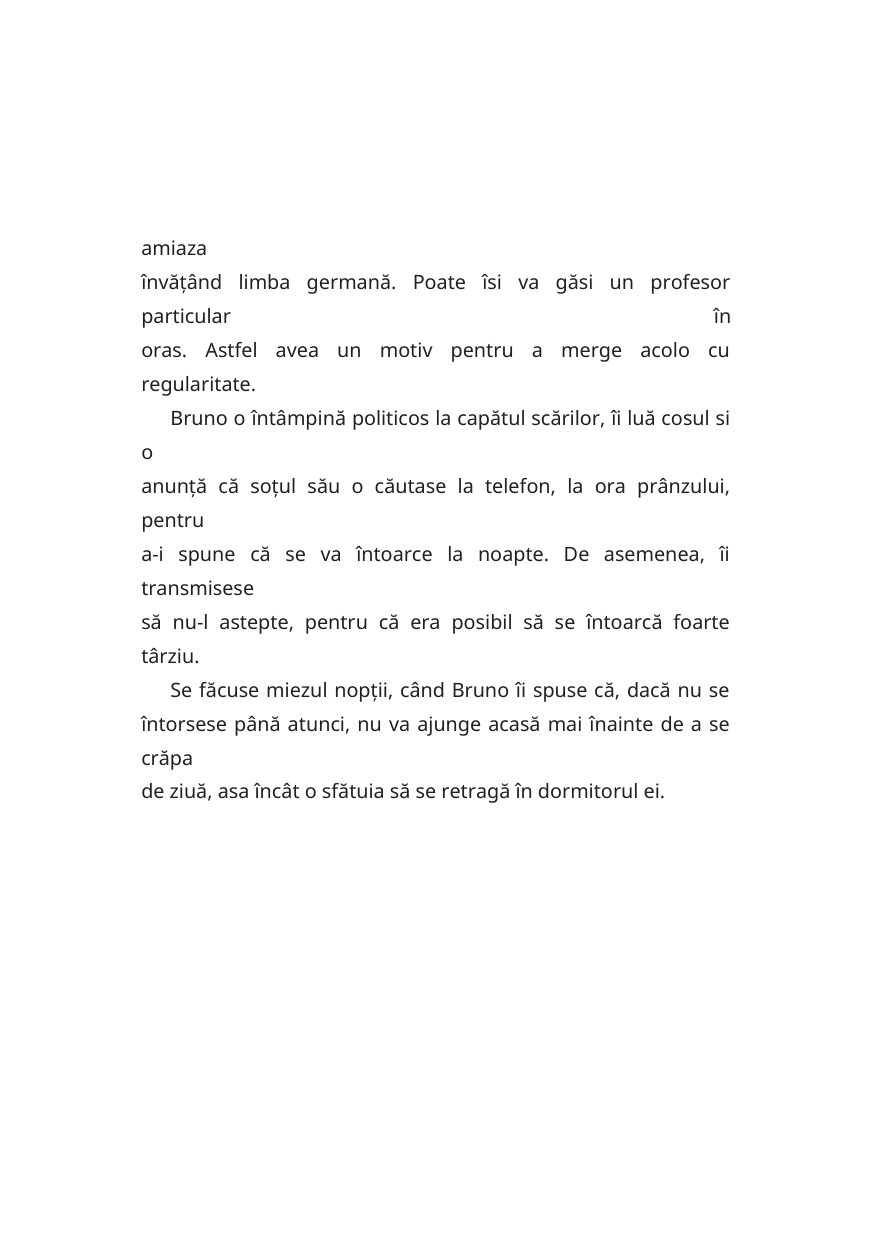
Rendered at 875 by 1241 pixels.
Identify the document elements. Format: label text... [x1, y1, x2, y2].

text Bruno o întâmpină politicos la capătul scărilor, îi luă cosul si o anunţă că soţul său o căutase la telefon, la ora prânzului, pentru a-i spune că se va întoarce la noapte. De asemenea, îi transmisese să nu-l astepte, pentru că era posibil să se întoarcă foarte târziu. [141, 398, 731, 670]
text Se făcuse miezul nopţii, când Bruno îi spuse că, dacă nu se întorsese până atunci, nu va ajunge acasă mai înainte de a se crăpa de ziuă, asa încât o sfătuia să se retragă în dormitorul ei. [141, 670, 731, 806]
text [141, 228, 731, 398]
